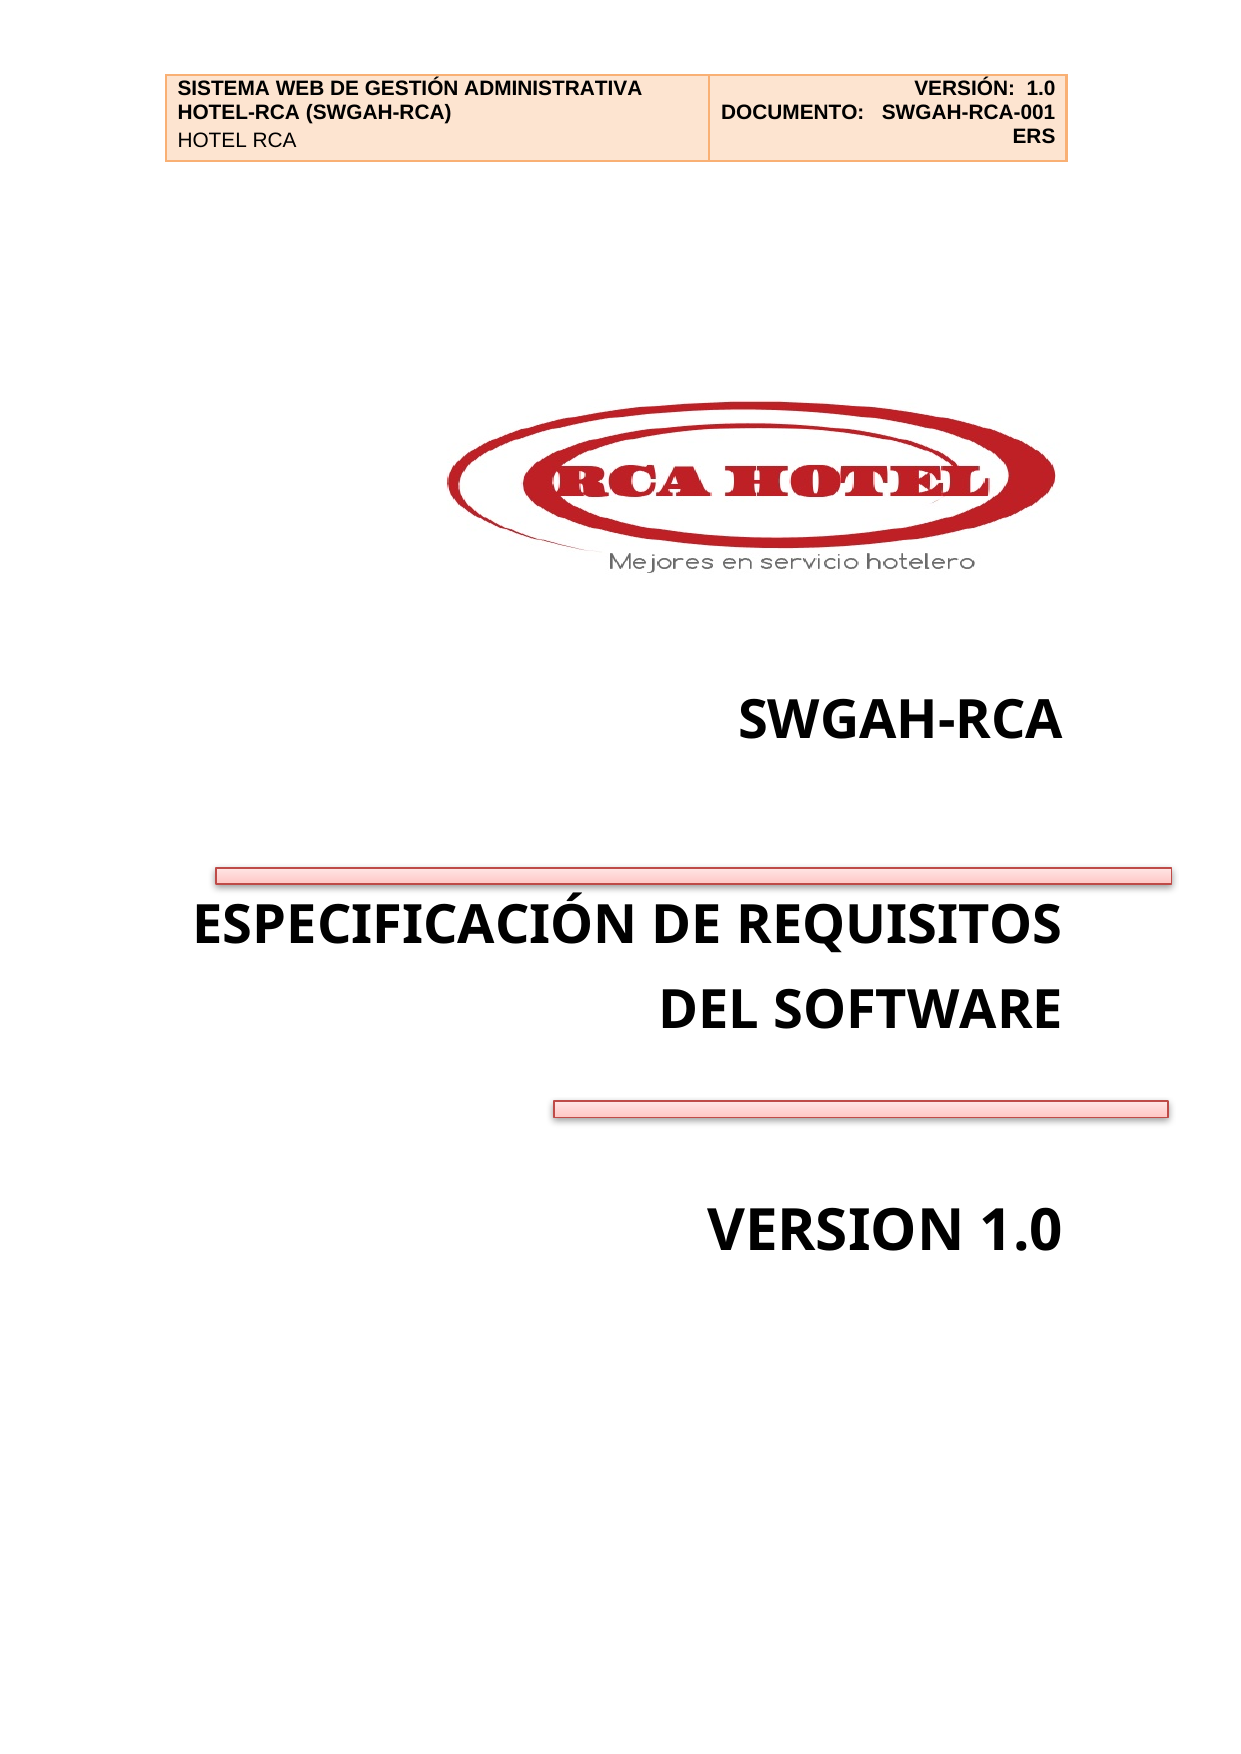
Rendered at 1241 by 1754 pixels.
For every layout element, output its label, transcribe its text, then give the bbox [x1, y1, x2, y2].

text SWGAH-RCA [177, 681, 1063, 755]
text VERSION 1.0 [177, 1188, 1063, 1268]
picture [428, 385, 1084, 584]
text ESPECIFICACIÓN DE REQUISITOS DEL SOFTWARE [177, 886, 1063, 1044]
